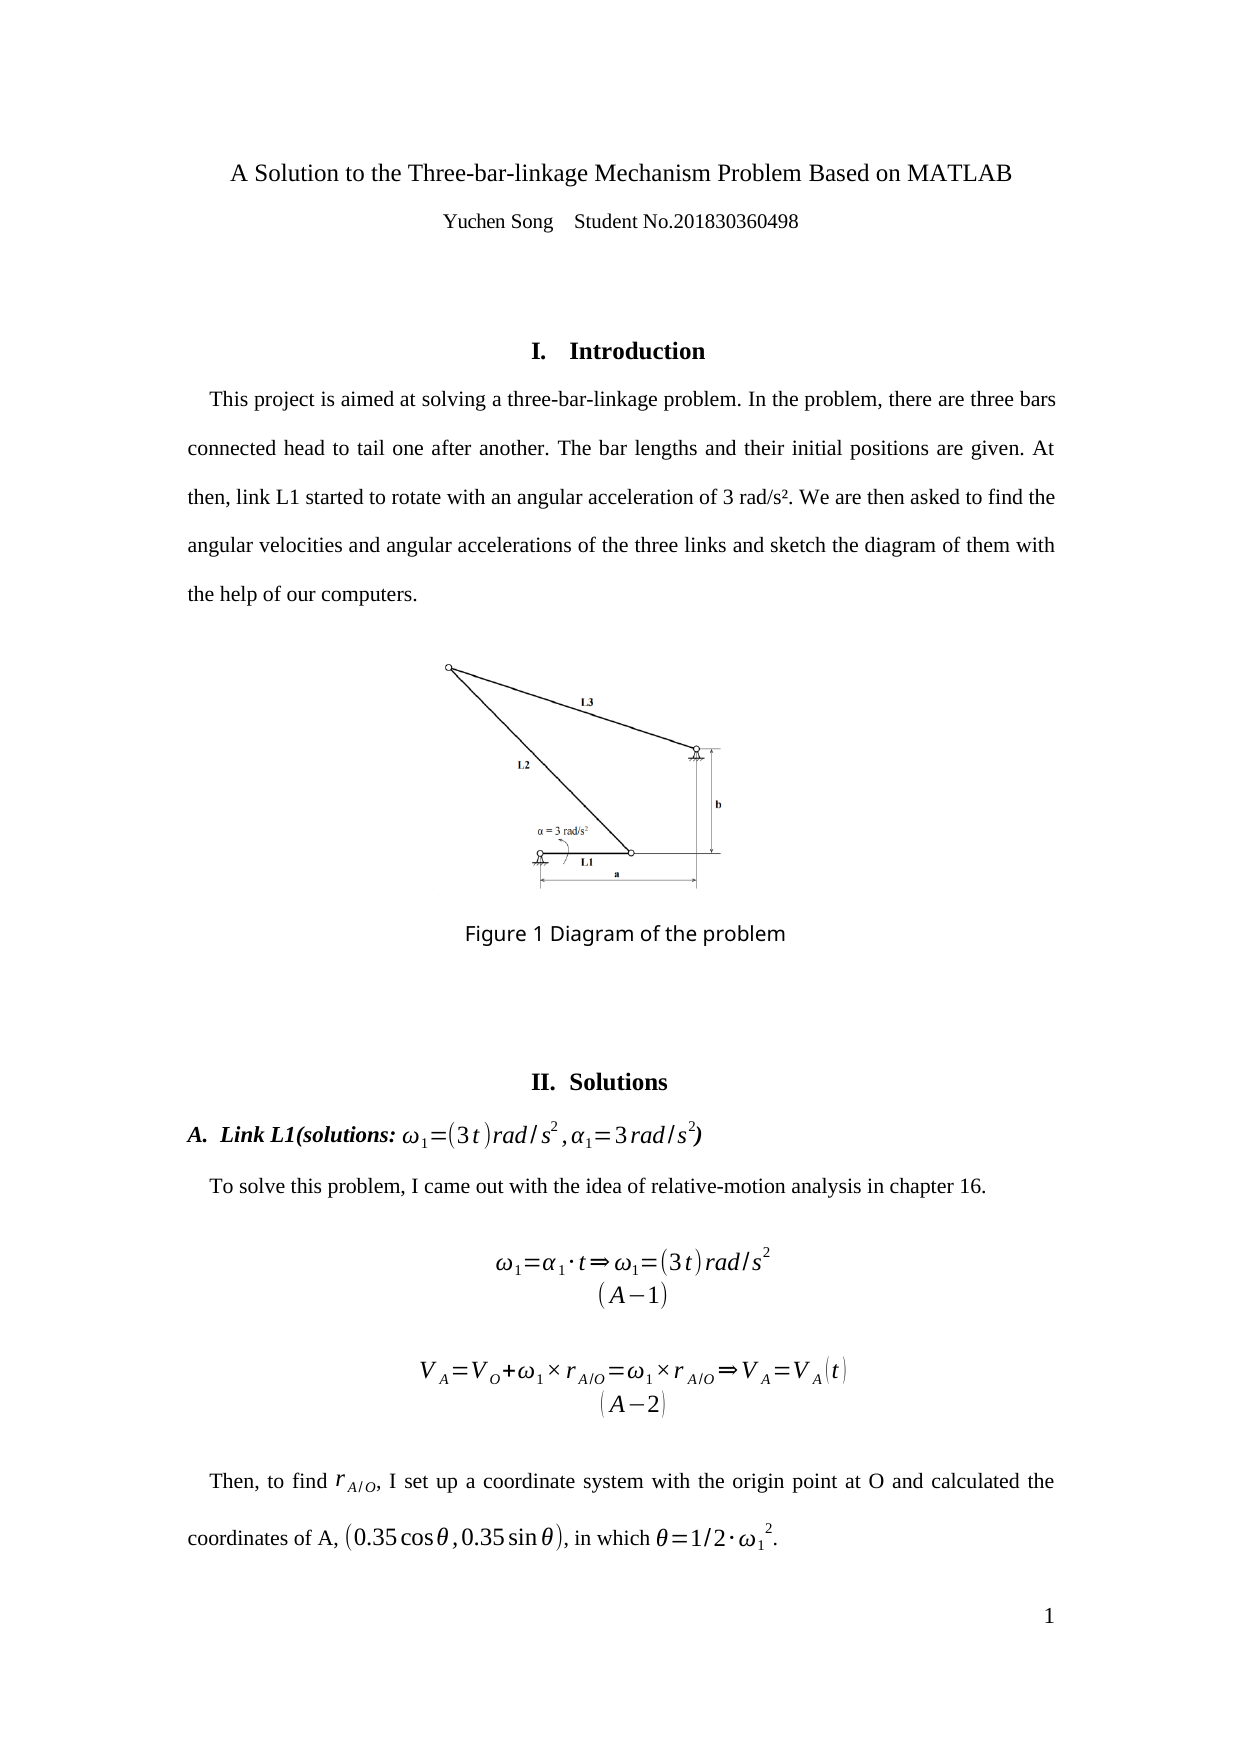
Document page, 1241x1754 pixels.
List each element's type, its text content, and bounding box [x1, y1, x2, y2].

subtitle Link L1(solutions: ) [187, 1117, 1111, 1152]
text To solve this problem, I came out with the idea of relative-motion analysis in chapter 16. [187, 1173, 1056, 1199]
subtitle Introduction [531, 336, 1111, 365]
text Yuchen Song Student No.201830360498 [139, 209, 1102, 233]
text A Solution to the Three-bar-linkage Mechanism Problem Based on MATLAB [139, 158, 1103, 187]
text This project is aimed at solving a three-bar-linkage problem. In the problem, there are three bars connected head to tail one after another. The bar lengths and their initial positions are given. At then, link L1 started to rotate with an angular acceleration of 3 rad/s². We are then asked to find the angular velocities and angular accelerations of the three links and sketch the diagram of them with the help of our computers. [187, 386, 1056, 606]
text Then, to find , I set up a coordinate system with the origin point at O and calculated the coordinates of A, , in which . [187, 1465, 1056, 1554]
picture [422, 651, 774, 896]
text Figure 1 Diagram of the problem [139, 919, 1111, 947]
subtitle Solutions [531, 1067, 1111, 1096]
